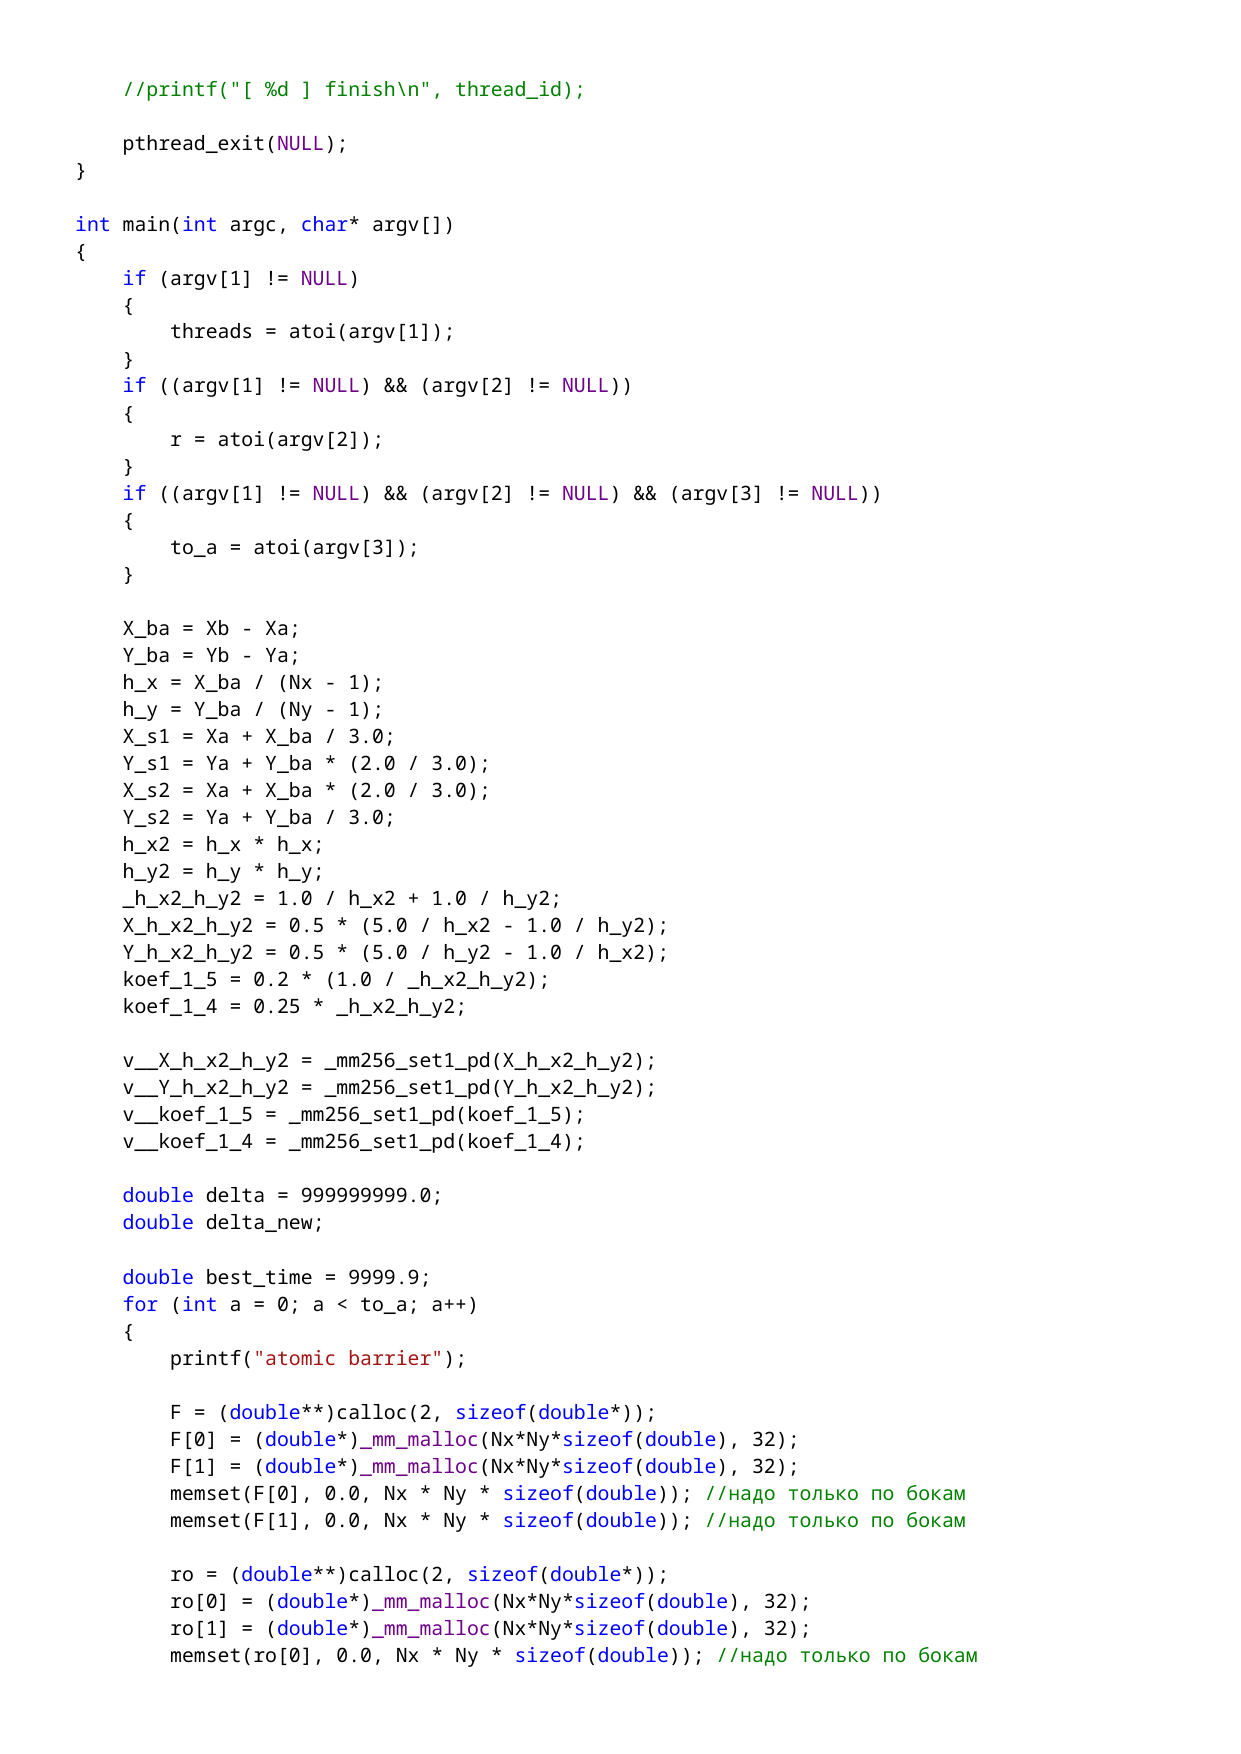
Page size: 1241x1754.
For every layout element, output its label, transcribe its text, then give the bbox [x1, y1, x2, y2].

text X_s2 = Xa + X_ba * (2.0 / 3.0); [75, 776, 1165, 803]
text v__Y_h_x2_h_y2 = _mm256_set1_pd(Y_h_x2_h_y2); [75, 1073, 1165, 1100]
text ro[1] = (double*)_mm_malloc(Nx*Ny*sizeof(double), 32); [75, 1614, 1165, 1641]
text h_y2 = h_y * h_y; [75, 857, 1165, 884]
text X_ba = Xb - Xa; [75, 614, 1165, 642]
text } [75, 345, 1165, 372]
text h_x = X_ba / (Nx - 1); [75, 668, 1165, 696]
text _h_x2_h_y2 = 1.0 / h_x2 + 1.0 / h_y2; [75, 884, 1165, 911]
text h_x2 = h_x * h_x; [75, 830, 1165, 857]
text koef_1_4 = 0.25 * _h_x2_h_y2; [75, 992, 1165, 1019]
text X_s1 = Xa + X_ba / 3.0; [75, 722, 1165, 749]
text h_y = Y_ba / (Ny - 1); [75, 696, 1165, 722]
text Y_s1 = Ya + Y_ba * (2.0 / 3.0); [75, 749, 1165, 776]
text memset(ro[0], 0.0, Nx * Ny * sizeof(double)); //надо только по бокам [75, 1641, 1165, 1668]
text if (argv[1] != NULL) [75, 264, 1165, 291]
text double delta = 999999999.0; [75, 1181, 1165, 1208]
text memset(F[0], 0.0, Nx * Ny * sizeof(double)); //надо только по бокам [75, 1479, 1165, 1506]
text int main(int argc, char* argv[]) [75, 210, 1165, 237]
text Y_ba = Yb - Ya; [75, 642, 1165, 668]
text Y_s2 = Ya + Y_ba / 3.0; [75, 803, 1165, 830]
text { [75, 291, 1165, 318]
text printf("atomic barrier"); [75, 1344, 1165, 1371]
text { [75, 507, 1165, 534]
text threads = atoi(argv[1]); [75, 318, 1165, 345]
text X_h_x2_h_y2 = 0.5 * (5.0 / h_x2 - 1.0 / h_y2); [75, 911, 1165, 938]
text for (int a = 0; a < to_a; a++) [75, 1290, 1165, 1317]
text F[0] = (double*)_mm_malloc(Nx*Ny*sizeof(double), 32); [75, 1425, 1165, 1452]
text double delta_new; [75, 1208, 1165, 1235]
text { [75, 399, 1165, 426]
text koef_1_5 = 0.2 * (1.0 / _h_x2_h_y2); [75, 965, 1165, 992]
text r = atoi(argv[2]); [75, 426, 1165, 453]
text { [75, 237, 1165, 264]
text v__koef_1_5 = _mm256_set1_pd(koef_1_5); [75, 1100, 1165, 1127]
text v__X_h_x2_h_y2 = _mm256_set1_pd(X_h_x2_h_y2); [75, 1046, 1165, 1073]
text memset(F[1], 0.0, Nx * Ny * sizeof(double)); //надо только по бокам [75, 1506, 1165, 1533]
text } [75, 156, 1165, 183]
text double best_time = 9999.9; [75, 1263, 1165, 1290]
text //printf("[ %d ] finish\n", thread_id); [75, 75, 1165, 102]
text Y_h_x2_h_y2 = 0.5 * (5.0 / h_y2 - 1.0 / h_x2); [75, 938, 1165, 965]
text ro = (double**)calloc(2, sizeof(double*)); [75, 1560, 1165, 1587]
text v__koef_1_4 = _mm256_set1_pd(koef_1_4); [75, 1127, 1165, 1154]
text } [75, 561, 1165, 588]
text if ((argv[1] != NULL) && (argv[2] != NULL) && (argv[3] != NULL)) [75, 480, 1165, 507]
text if ((argv[1] != NULL) && (argv[2] != NULL)) [75, 372, 1165, 399]
text F[1] = (double*)_mm_malloc(Nx*Ny*sizeof(double), 32); [75, 1452, 1165, 1479]
text ro[0] = (double*)_mm_malloc(Nx*Ny*sizeof(double), 32); [75, 1587, 1165, 1614]
text { [75, 1317, 1165, 1344]
text F = (double**)calloc(2, sizeof(double*)); [75, 1398, 1165, 1425]
text } [75, 453, 1165, 480]
text to_a = atoi(argv[3]); [75, 534, 1165, 561]
text pthread_exit(NULL); [75, 129, 1165, 156]
